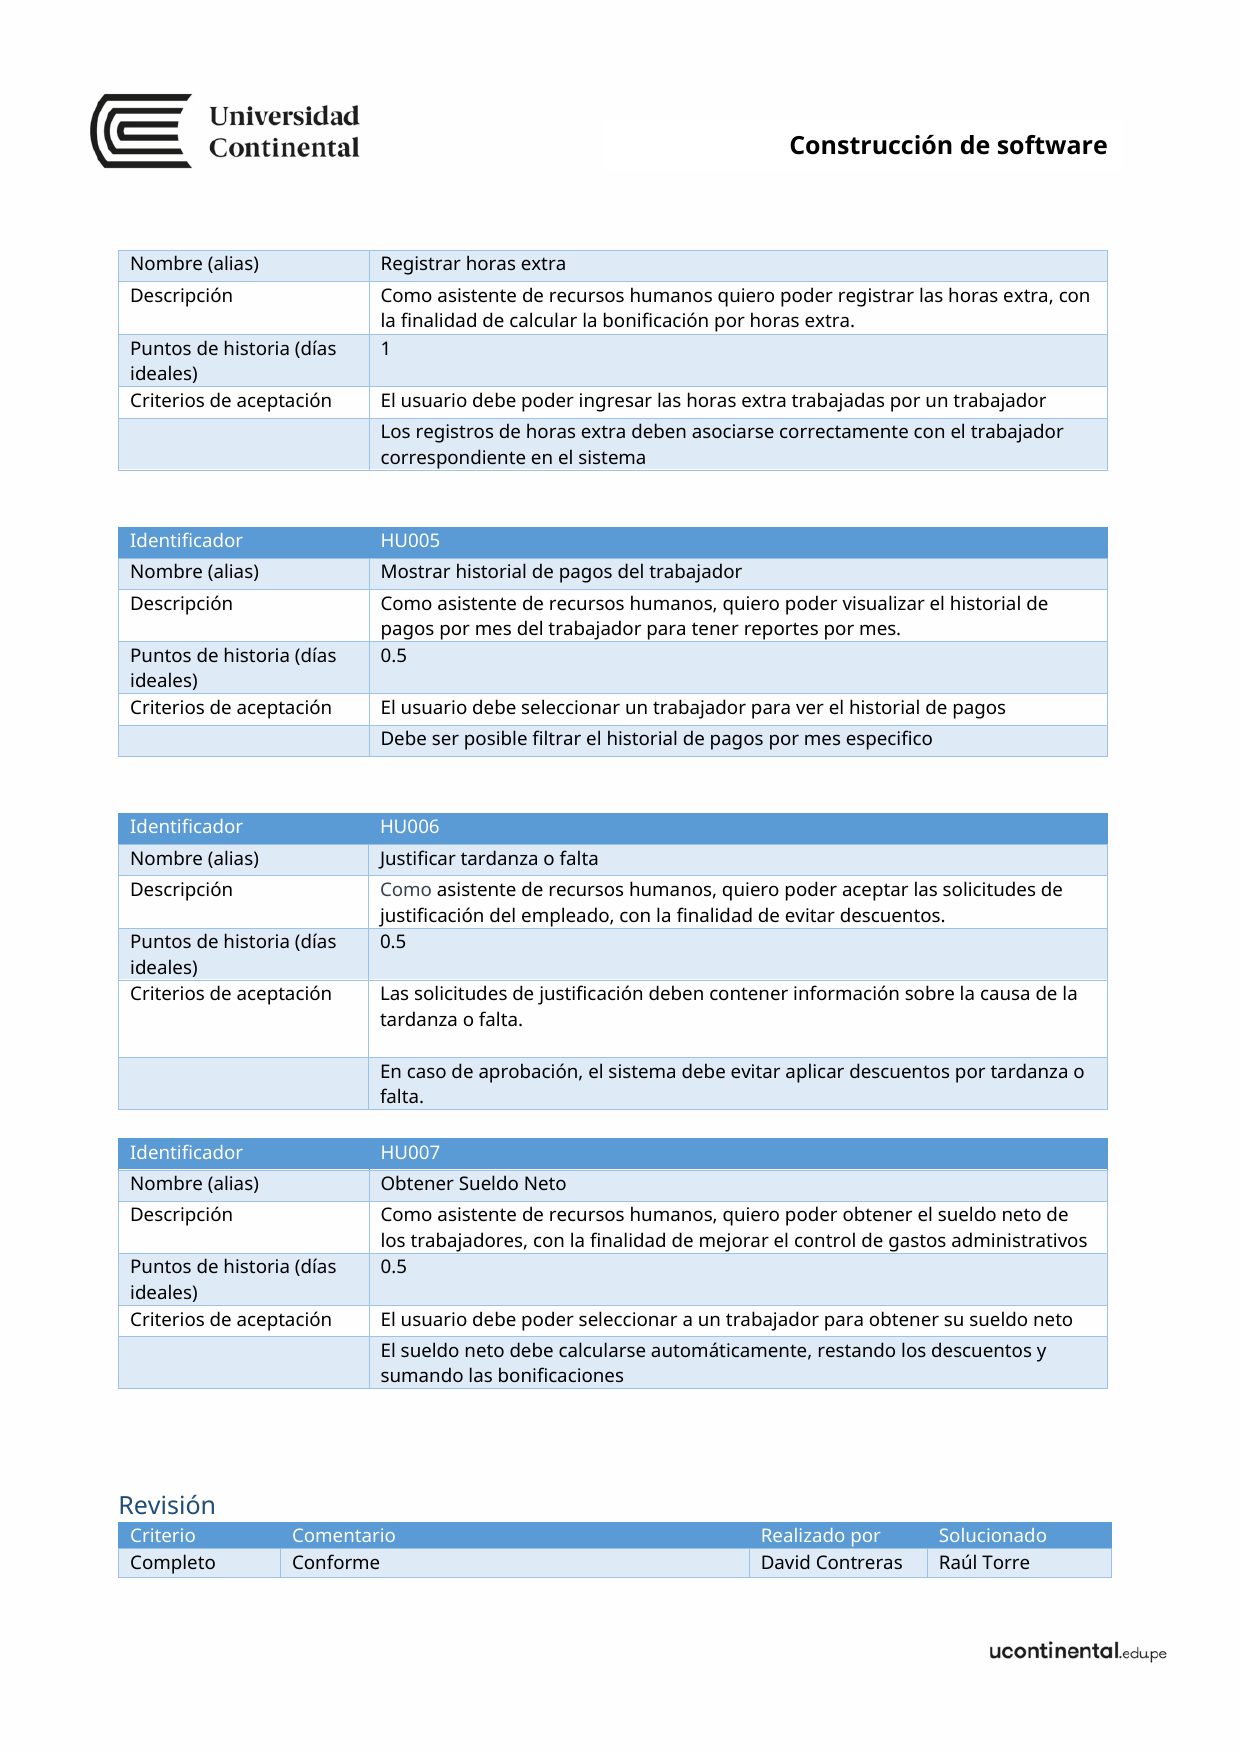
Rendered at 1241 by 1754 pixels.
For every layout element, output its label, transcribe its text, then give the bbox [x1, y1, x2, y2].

table_cell [119, 1058, 368, 1109]
table_cell [119, 1337, 369, 1388]
table_cell Completo [119, 1549, 280, 1577]
table_cell David Contreras [750, 1549, 927, 1577]
table_cell Descripción [119, 876, 368, 927]
table_cell [119, 726, 369, 756]
table_cell 0.5 [369, 929, 1107, 979]
table_cell Raúl Torre [928, 1549, 1111, 1577]
table_header HU005 [370, 528, 1107, 558]
table_cell Nombre (alias) [119, 845, 368, 875]
table_header Realizado por [750, 1523, 927, 1548]
table_cell Justificar tardanza o falta [369, 845, 1107, 875]
table_cell Nombre (alias) [119, 1171, 369, 1201]
table_header Identificador [119, 814, 368, 844]
table_cell Descripción [119, 282, 369, 334]
table_header HU007 [370, 1139, 1107, 1169]
table_cell Debe ser posible filtrar el historial de pagos por mes especifico [370, 726, 1107, 756]
table_cell Obtener Sueldo Neto [370, 1171, 1107, 1201]
table_cell Puntos de historia (días ideales) [119, 642, 369, 693]
table_cell El usuario debe seleccionar un trabajador para ver el historial de pagos [370, 694, 1107, 724]
table_cell Conforme [281, 1549, 749, 1577]
table_cell Nombre (alias) [119, 251, 369, 281]
table_cell Criterios de aceptación [119, 981, 368, 1057]
table_cell Como asistente de recursos humanos, quiero poder visualizar el historial de pagos por mes del trabajador para tener reportes por mes. [370, 590, 1107, 641]
table_cell Las solicitudes de justificación deben contener información sobre la causa de la tardanza o falta. [369, 981, 1107, 1057]
table_cell [119, 419, 369, 469]
table_cell 0.5 [370, 642, 1107, 693]
table_cell Registrar horas extra [370, 251, 1107, 281]
table_cell 0.5 [370, 1254, 1107, 1305]
table_cell En caso de aprobación, el sistema debe evitar aplicar descuentos por tardanza o falta. [369, 1058, 1107, 1109]
table_cell Como asistente de recursos humanos, quiero poder aceptar las solicitudes de justificación del empleado, con la finalidad de evitar descuentos. [369, 876, 1107, 927]
table_cell Descripción [119, 590, 369, 641]
table_cell El usuario debe poder seleccionar a un trabajador para obtener su sueldo neto [370, 1306, 1107, 1336]
table_cell Criterios de aceptación [119, 387, 369, 417]
table_cell Los registros de horas extra deben asociarse correctamente con el trabajador correspondiente en el sistema [370, 419, 1107, 469]
table_cell Puntos de historia (días ideales) [119, 1254, 369, 1305]
table_cell Como asistente de recursos humanos, quiero poder obtener el sueldo neto de los trabajadores, con la finalidad de mejorar el control de gastos administrativos [370, 1202, 1107, 1253]
table_cell Puntos de historia (días ideales) [119, 335, 369, 386]
table_cell Mostrar historial de pagos del trabajador [370, 559, 1107, 589]
table_cell Criterios de aceptación [119, 694, 369, 724]
table_cell Nombre (alias) [119, 559, 369, 589]
table_header Criterio [119, 1523, 280, 1548]
subtitle Revisión [118, 1488, 1123, 1522]
table_header Comentario [281, 1523, 749, 1548]
table_header Solucionado [928, 1523, 1111, 1548]
table_cell El usuario debe poder ingresar las horas extra trabajadas por un trabajador [370, 387, 1107, 417]
table_cell 1 [370, 335, 1107, 386]
table_cell Descripción [119, 1202, 369, 1253]
table_header Identificador [119, 1139, 369, 1169]
table_cell Como asistente de recursos humanos quiero poder registrar las horas extra, con la finalidad de calcular la bonificación por horas extra. [370, 282, 1107, 334]
table_cell El sueldo neto debe calcularse automáticamente, restando los descuentos y sumando las bonificaciones [370, 1337, 1107, 1388]
picture [0, 0, 1241, 1752]
table_cell Puntos de historia (días ideales) [119, 929, 368, 979]
table_header HU006 [369, 814, 1107, 844]
table_cell Criterios de aceptación [119, 1306, 369, 1336]
table_header Identificador [119, 528, 369, 558]
